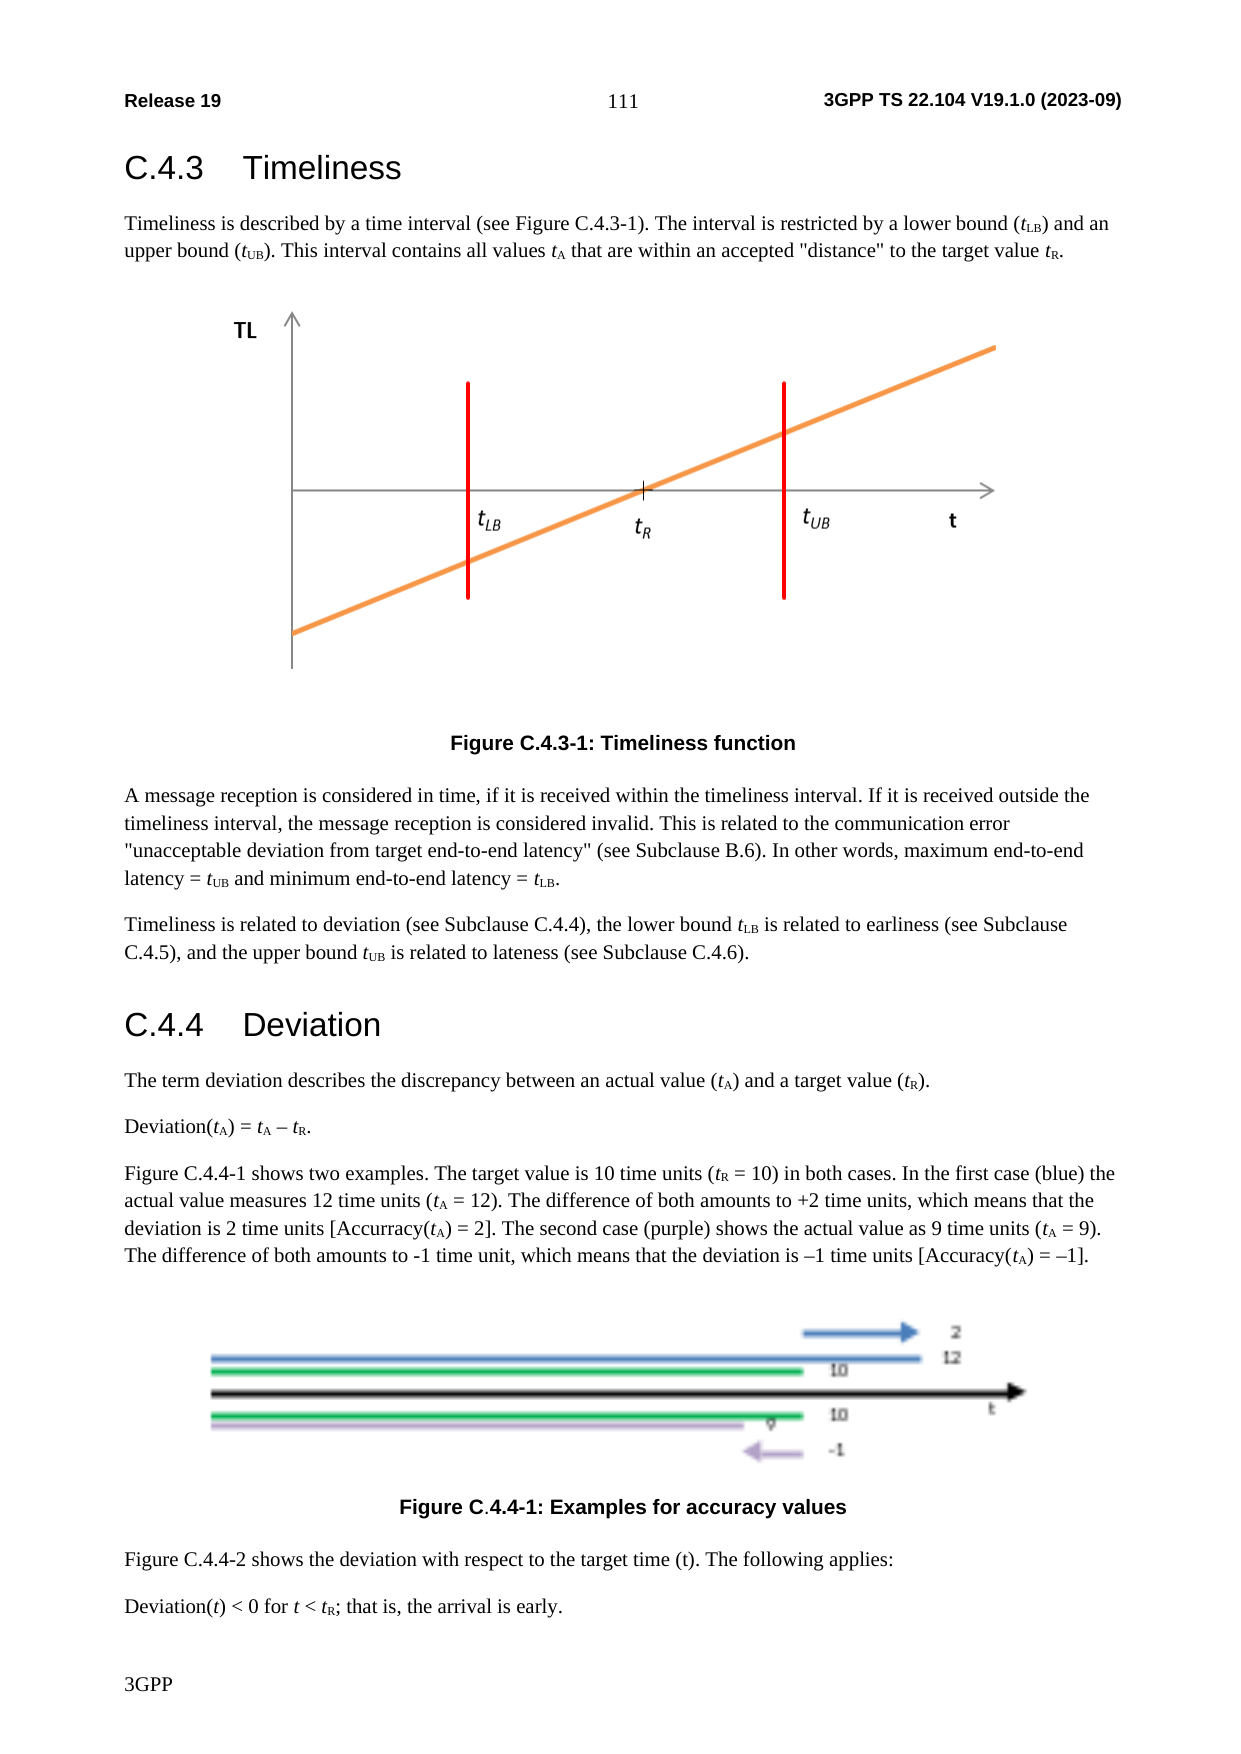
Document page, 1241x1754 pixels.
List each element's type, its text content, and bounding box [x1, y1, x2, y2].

text Timeliness is described by a time interval (see Figure C.4.3-1). The interval is restricted by a lower bound (tLB) and an upper bound (tUB). This interval contains all values tA that are within an accepted "distance" to the target value tR. [124, 211, 1122, 262]
text Figure C.4.4-2 shows the deviation with respect to the target time (t). The following applies: [124, 1547, 1122, 1571]
picture [226, 290, 1020, 708]
subtitle C.4.4 Deviation [124, 1005, 1122, 1043]
text Figure C.4.4-1 shows two examples. The target value is 10 time units (tR = 10) in both cases. In the first case (blue) the actual value measures 12 time units (tA = 12). The difference of both amounts to +2 time units, which means that the deviation is 2 time units [Accurracy(tA) = 2]. The second case (purple) shows the actual value as 9 time units (tA = 9). The difference of both amounts to -1 time unit, which means that the deviation is –1 time units [Accuracy(tA) = –1]. [124, 1160, 1122, 1267]
text Figure C.4.3-1: Timeliness function [124, 730, 1122, 754]
text The term deviation describes the discrepancy between an actual value (tA) and a target value (tR). [124, 1068, 1122, 1092]
text Deviation(t) < 0 for t < tR; that is, the arrival is early. [124, 1593, 1122, 1618]
subtitle C.4.3 Timeliness [124, 148, 1122, 186]
text Figure C.4.4-1: Examples for accuracy values [124, 1495, 1122, 1519]
text Deviation(tA) = tA – tR. [124, 1114, 1122, 1138]
text Timeliness is related to deviation (see Subclause C.4.4), the lower bound tLB is related to earliness (see Subclause C.4.5), and the upper bound tUB is related to lateness (see Subclause C.4.6). [124, 912, 1122, 964]
text A message reception is considered in time, if it is received within the timeliness interval. If it is received outside the timeliness interval, the message reception is considered invalid. This is related to the communication error "unacceptable deviation from target end-to-end latency" (see Subclause B.6). In other words, maximum end-to-end latency = tUB and minimum end-to-end latency = tLB. [124, 783, 1122, 890]
